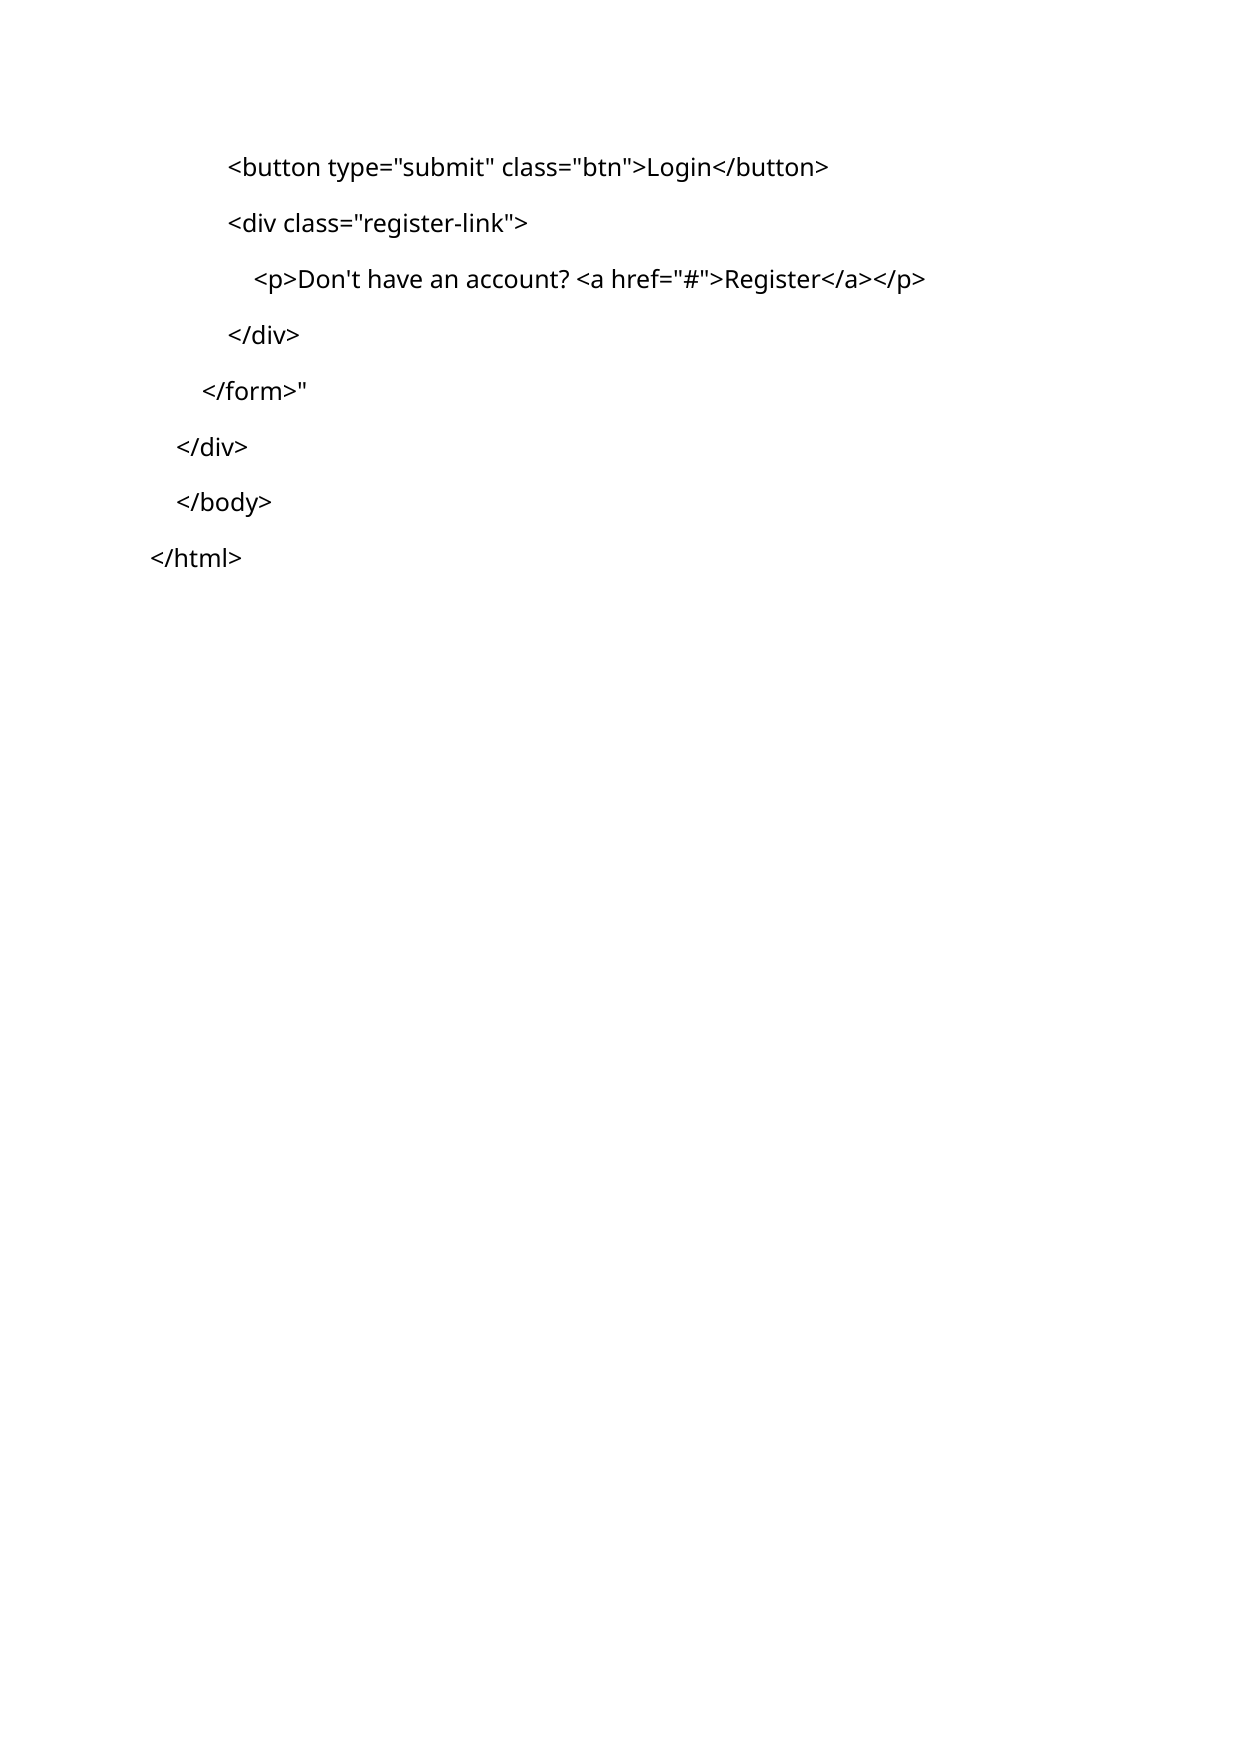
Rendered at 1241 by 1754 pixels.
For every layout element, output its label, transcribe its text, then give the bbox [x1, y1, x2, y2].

text </body> [150, 485, 1090, 519]
text <button type="submit" class="btn">Login</button> [150, 150, 1090, 184]
text </div> [150, 317, 1090, 352]
text <p>Don't have an account? <a href="#">Register</a></p> [150, 262, 1090, 296]
text </form>" [150, 373, 1090, 407]
text </div> [150, 429, 1090, 463]
text <div class="register-link"> [150, 206, 1090, 240]
text </html> [150, 541, 1090, 575]
